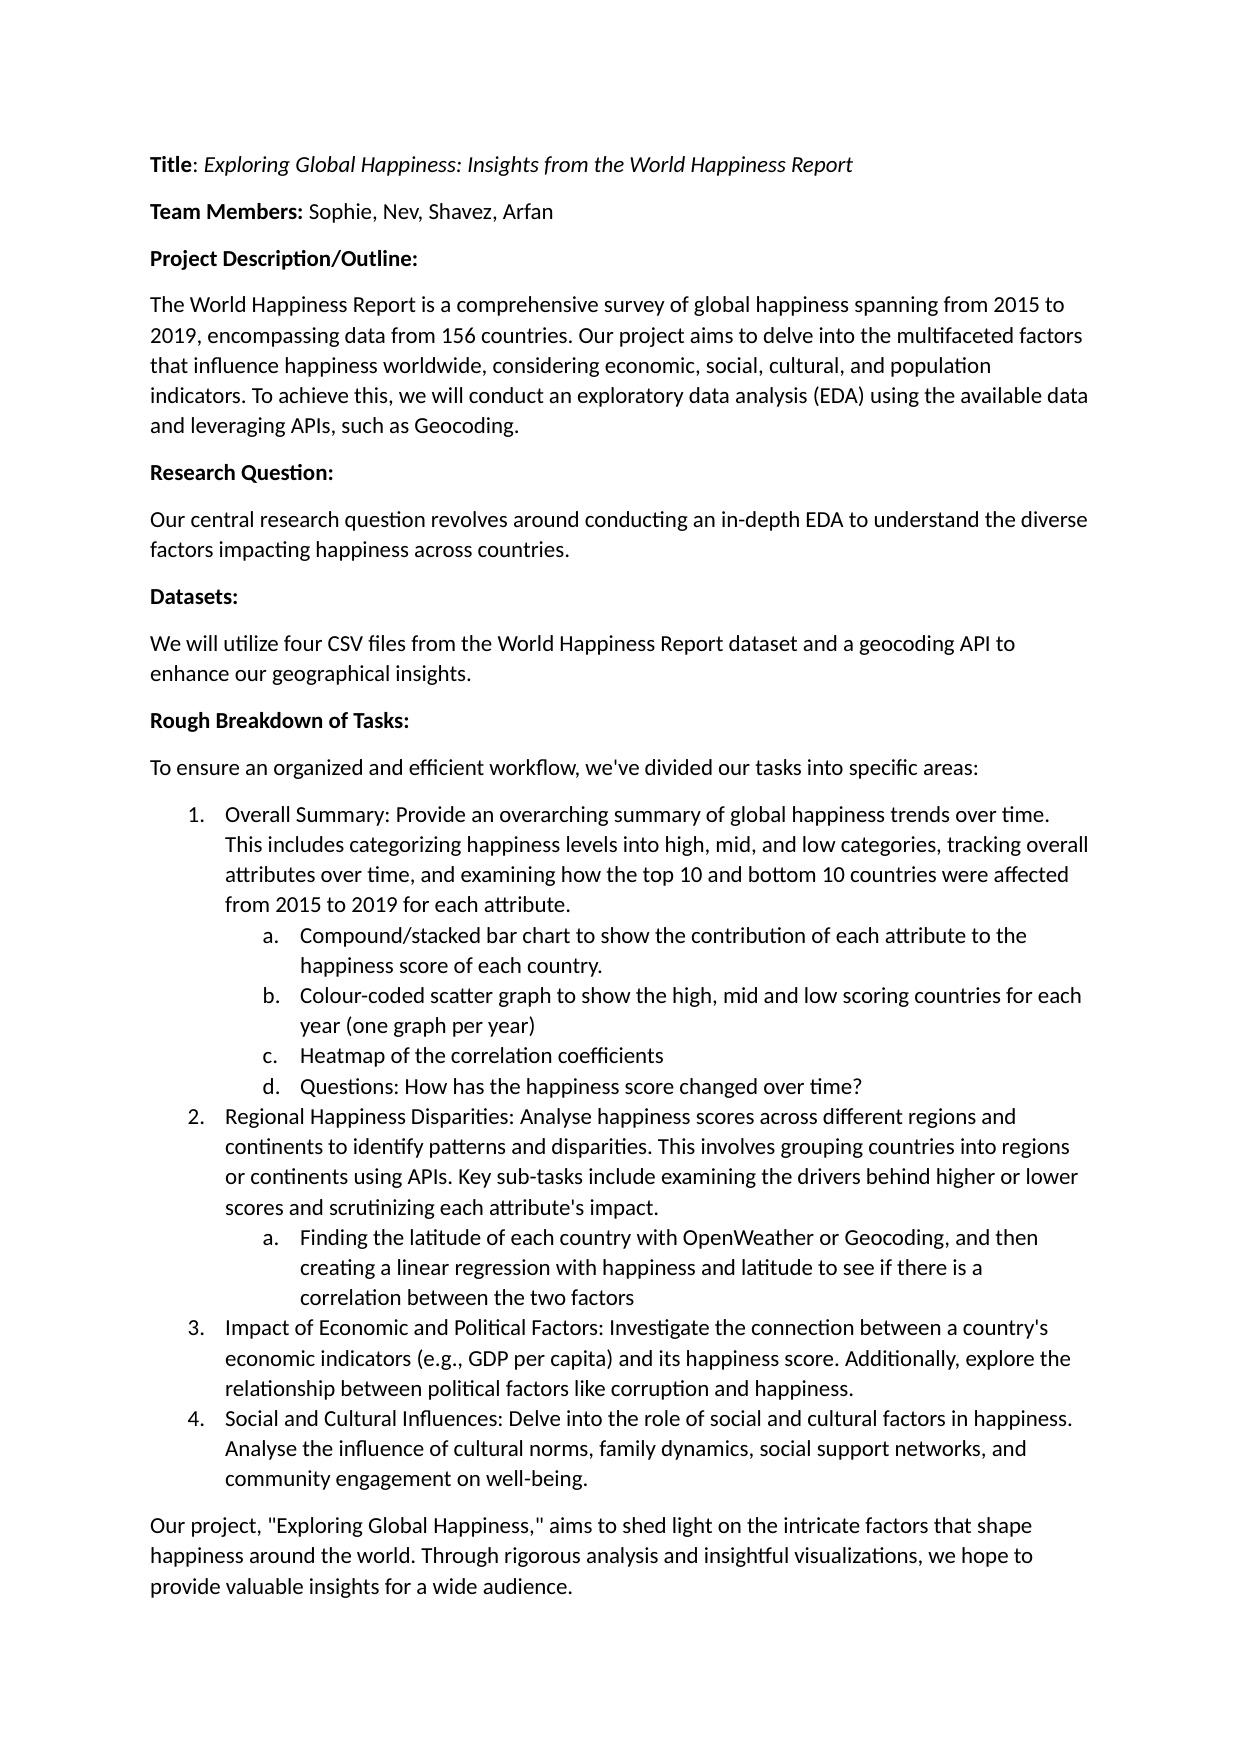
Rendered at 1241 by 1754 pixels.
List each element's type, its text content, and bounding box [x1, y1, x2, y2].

text Our central research question revolves around conducting an in-depth EDA to understand the diverse factors impacting happiness across countries. [150, 505, 1090, 563]
text Datasets: [150, 582, 1090, 610]
text Project Description/Outline: [150, 244, 1090, 272]
text Research Question: [150, 458, 1090, 486]
list Compound/stacked bar chart to show the contribution of each attribute to the happiness score of each country. [262, 921, 1090, 979]
text Rough Breakdown of Tasks: [150, 706, 1090, 734]
text Our project, "Exploring Global Happiness," aims to shed light on the intricate factors that shape happiness around the world. Through rigorous analysis and insightful visualizations, we hope to provide valuable insights for a wide audience. [150, 1511, 1090, 1600]
list Colour-coded scatter graph to show the high, mid and low scoring countries for each year (one graph per year) [262, 981, 1090, 1039]
list Overall Summary: Provide an overarching summary of global happiness trends over time. This includes categorizing happiness levels into high, mid, and low categories, tracking overall attributes over time, and examining how the top 10 and bottom 10 countries were affected from 2015 to 2019 for each attribute. [187, 800, 1090, 919]
list Finding the latitude of each country with OpenWeather or Geocoding, and then creating a linear regression with happiness and latitude to see if there is a correlation between the two factors [262, 1223, 1090, 1311]
list Heatmap of the correlation coefficients [262, 1042, 1090, 1070]
list Social and Cultural Influences: Delve into the role of social and cultural factors in happiness. Analyse the influence of cultural norms, family dynamics, social support networks, and community engagement on well-being. [187, 1404, 1090, 1493]
text To ensure an organized and efficient workflow, we've divided our tasks into specific areas: [150, 753, 1090, 781]
text The World Happiness Report is a comprehensive survey of global happiness spanning from 2015 to 2019, encompassing data from 156 countries. Our project aims to delve into the multifaceted factors that influence happiness worldwide, considering economic, social, cultural, and population indicators. To achieve this, we will conduct an exploratory data analysis (EDA) using the available data and leveraging APIs, such as Geocoding. [150, 291, 1090, 439]
list Impact of Economic and Political Factors: Investigate the connection between a country's economic indicators (e.g., GDP per capita) and its happiness score. Additionally, explore the relationship between political factors like corruption and happiness. [187, 1313, 1090, 1402]
text We will utilize four CSV files from the World Happiness Report dataset and a geocoding API to enhance our geographical insights. [150, 629, 1090, 687]
list Questions: How has the happiness score changed over time? [262, 1072, 1090, 1100]
text Title: Exploring Global Happiness: Insights from the World Happiness Report [150, 150, 1090, 178]
text Team Members: Sophie, Nev, Shavez, Arfan [150, 197, 1090, 225]
list Regional Happiness Disparities: Analyse happiness scores across different regions and continents to identify patterns and disparities. This involves grouping countries into regions or continents using APIs. Key sub-tasks include examining the drivers behind higher or lower scores and scrutinizing each attribute's impact. [187, 1102, 1090, 1221]
